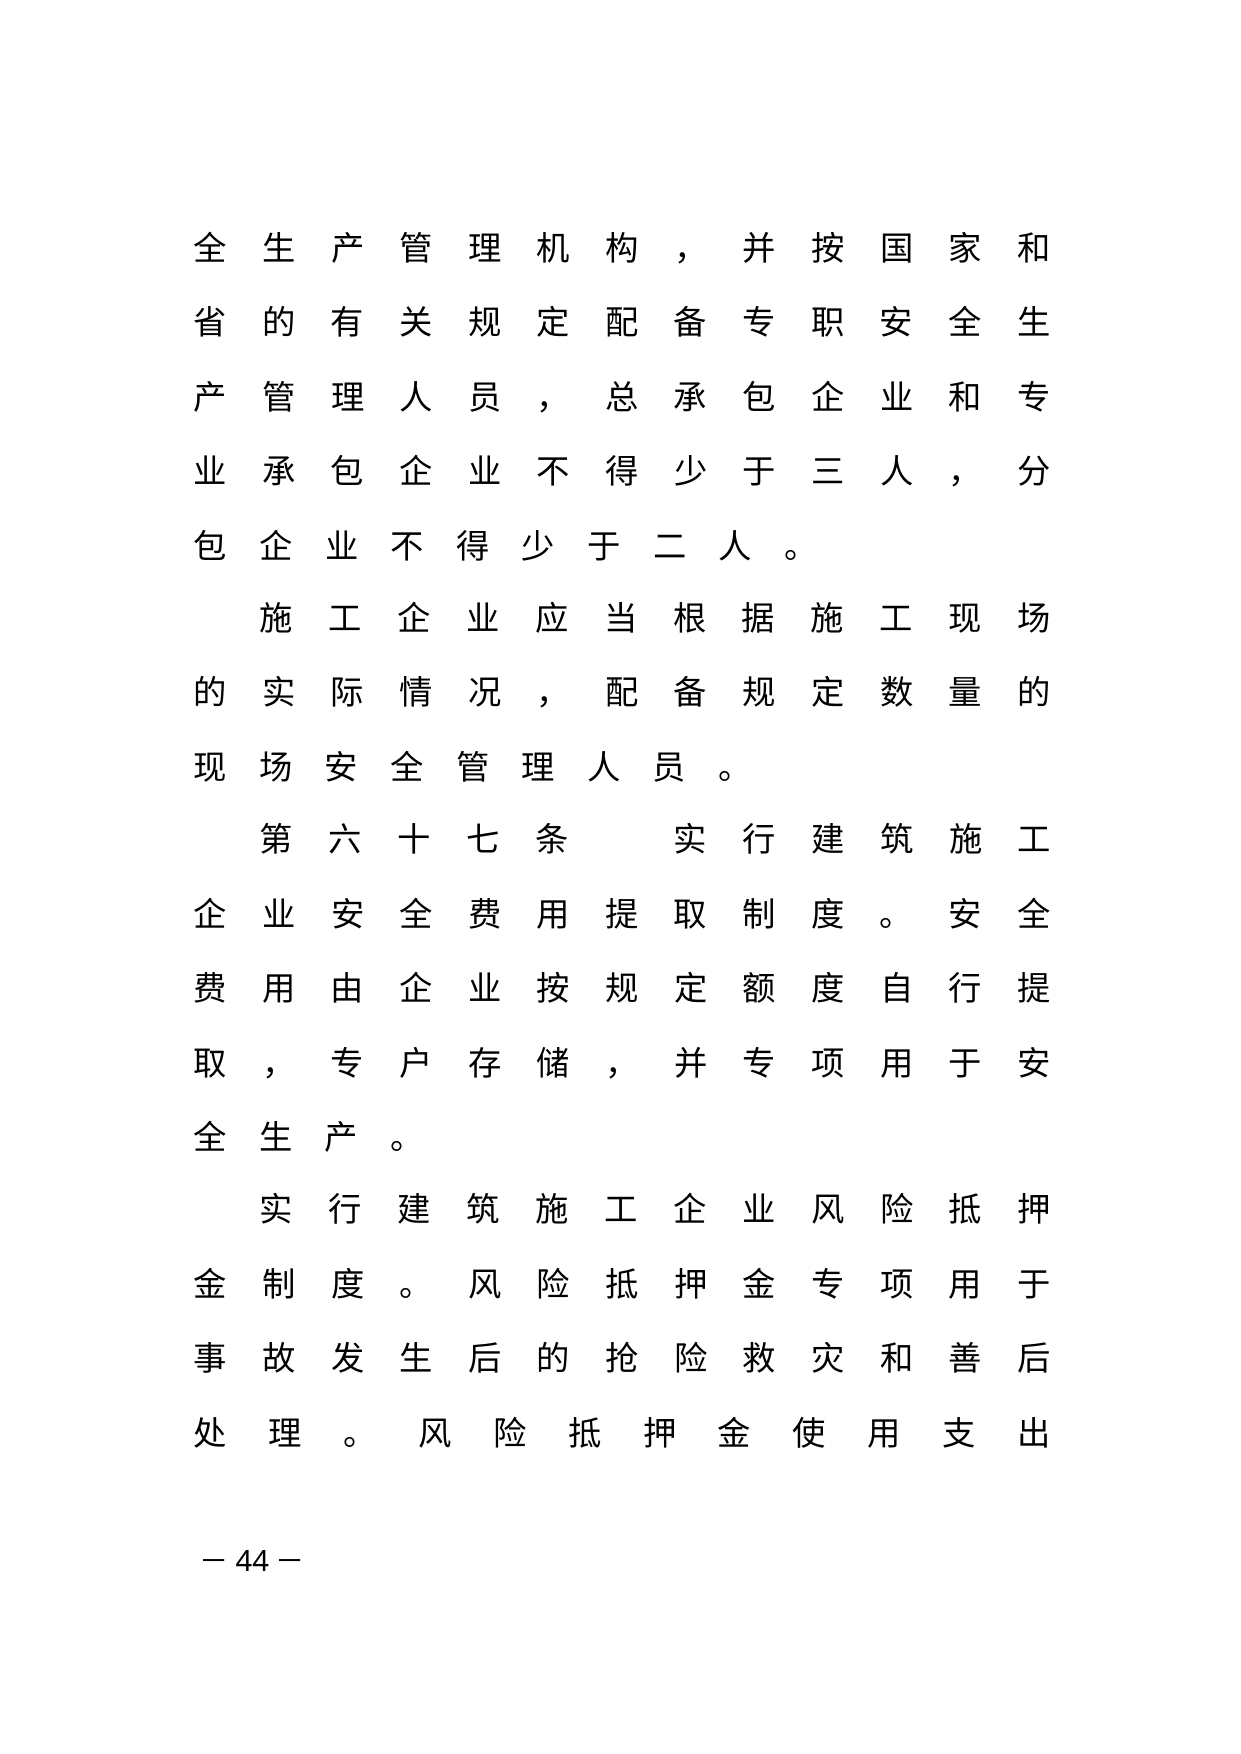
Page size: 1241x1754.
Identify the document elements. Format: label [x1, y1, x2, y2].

table_header [161, 213, 1090, 1464]
